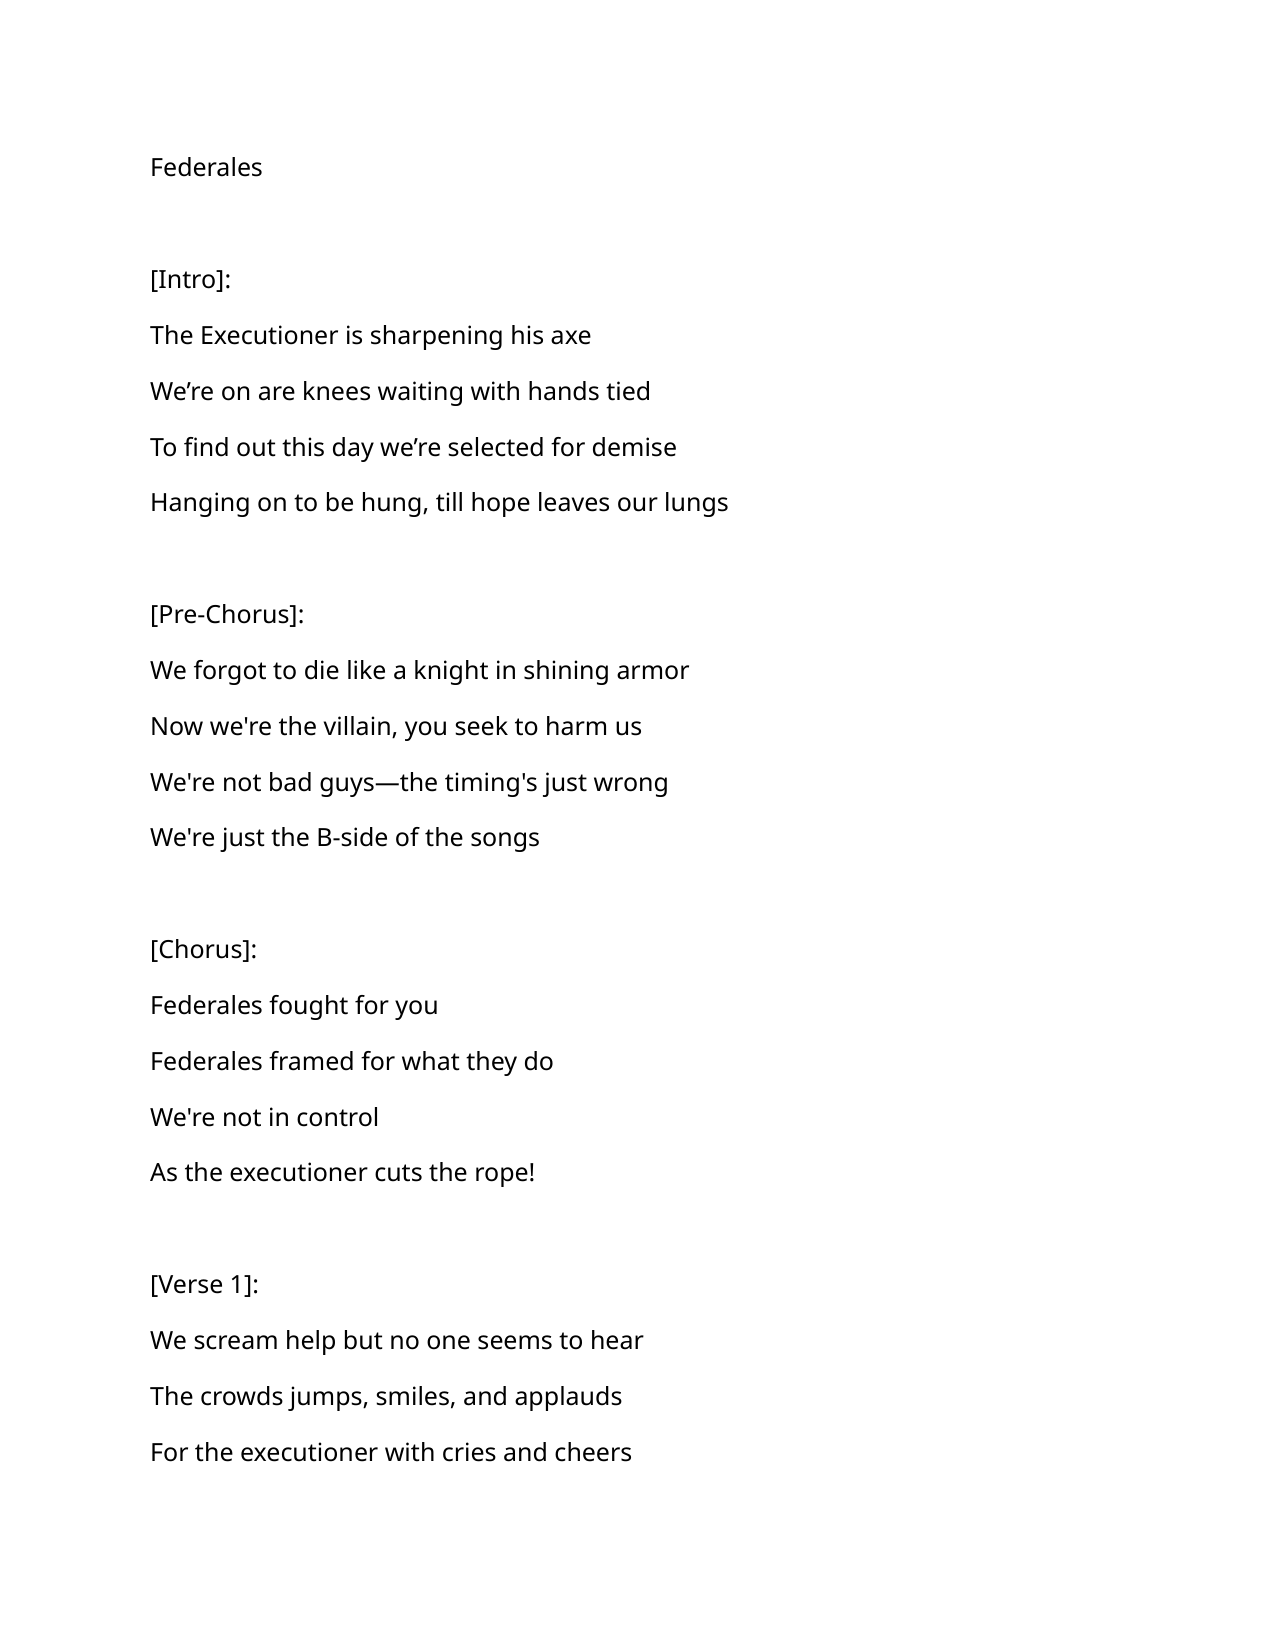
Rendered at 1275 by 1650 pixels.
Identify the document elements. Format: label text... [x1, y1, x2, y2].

text We're not bad guys—the timing's just wrong [150, 764, 1125, 798]
text We’re on are knees waiting with hands tied [150, 373, 1125, 407]
text Now we're the villain, you seek to harm us [150, 708, 1125, 742]
text To find out this day we’re selected for demise [150, 429, 1125, 463]
text We're not in control [150, 1099, 1125, 1133]
text Federales framed for what they do [150, 1043, 1125, 1077]
text We forgot to die like a knight in shining armor [150, 652, 1125, 687]
text [Pre-Chorus]: [150, 597, 1125, 631]
text Hanging on to be hung, till hope leaves our lungs [150, 485, 1125, 519]
text As the executioner cuts the rope! [150, 1155, 1125, 1189]
text [Verse 1]: [150, 1267, 1125, 1301]
text We scream help but no one seems to hear [150, 1322, 1125, 1357]
text We're just the B-side of the songs [150, 820, 1125, 854]
text For the executioner with cries and cheers [150, 1434, 1125, 1468]
text [Chorus]: [150, 932, 1125, 966]
text The Executioner is sharpening his axe [150, 317, 1125, 352]
text The crowds jumps, smiles, and applauds [150, 1378, 1125, 1412]
text Federales [150, 150, 1125, 184]
text Federales fought for you [150, 987, 1125, 1022]
text [Intro]: [150, 262, 1125, 296]
